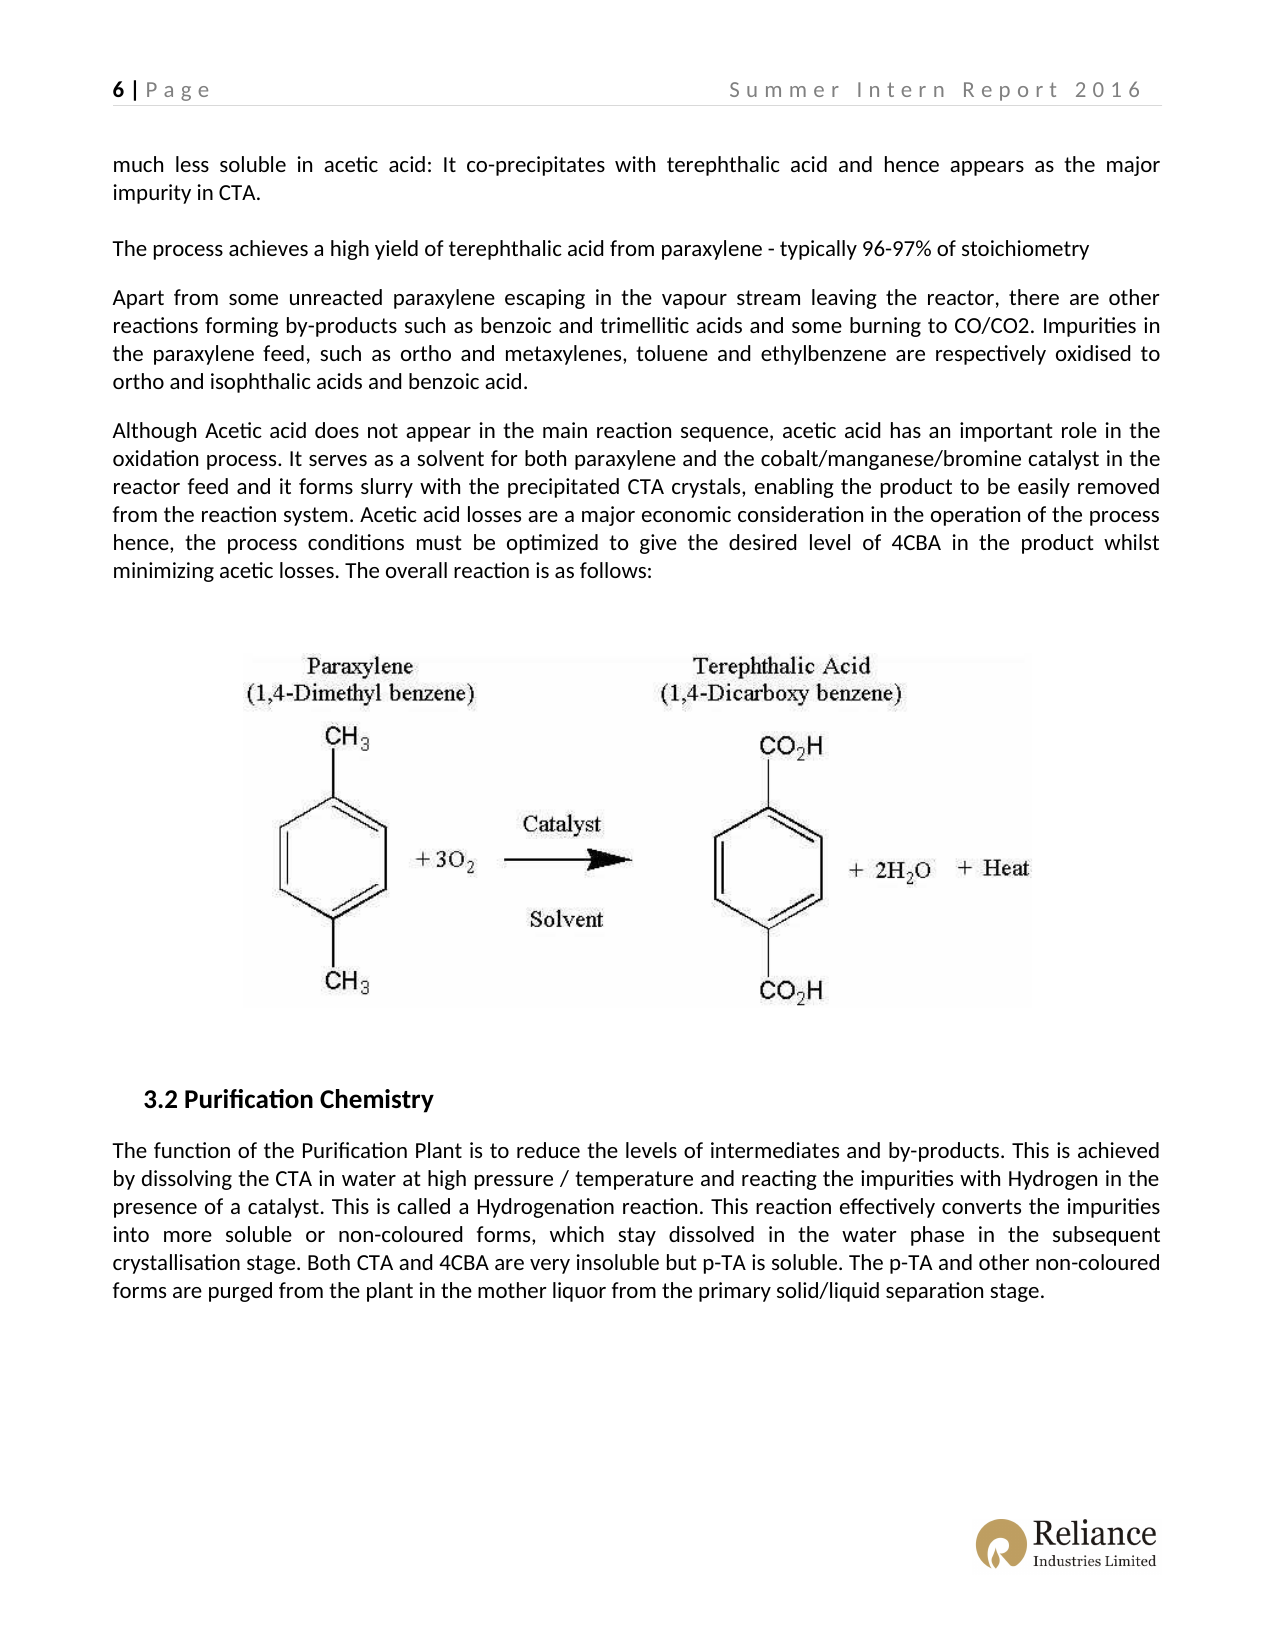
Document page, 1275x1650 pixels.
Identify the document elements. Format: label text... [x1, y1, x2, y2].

text 3.2 Purification Chemistry [112, 1082, 1162, 1116]
text Apart from some unreacted paraxylene escaping in the vapour stream leaving the reactor, there are other reactions forming by-products such as benzoic and trimellitic acids and some burning to CO/CO2. Impurities in the paraxylene feed, such as ortho and metaxylenes, toluene and ethylbenzene are respectively oxidised to ortho and isophthalic acids and benzoic acid. [112, 283, 1162, 395]
text Although Acetic acid does not appear in the main reaction sequence, acetic acid has an important role in the oxidation process. It serves as a solvent for both paraxylene and the cobalt/manganese/bromine catalyst in the reactor feed and it forms slurry with the precipitated CTA crystals, enabling the product to be easily removed from the reaction system. Acetic acid losses are a major economic consideration in the operation of the process hence, the process conditions must be optimized to give the desired level of 4CBA in the product whilst minimizing acetic losses. The overall reaction is as follows: [112, 416, 1162, 584]
picture [971, 1519, 1163, 1575]
text The function of the Purification Plant is to reduce the levels of intermediates and by-products. This is achieved by dissolving the CTA in water at high pressure / temperature and reacting the impurities with Hydrogen in the presence of a catalyst. This is called a Hydrogenation reaction. This reaction effectively converts the impurities into more soluble or non-coloured forms, which stay dissolved in the water phase in the subsequent crystallisation stage. Both CTA and 4CBA are very insoluble but p-TA is soluble. The p-TA and other non-coloured forms are purged from the plant in the mother liquor from the primary solid/liquid separation stage. [112, 1136, 1162, 1304]
text The process achieves a high yield of terephthalic acid from paraxylene - typically 96-97% of stoichiometry [112, 234, 1162, 262]
